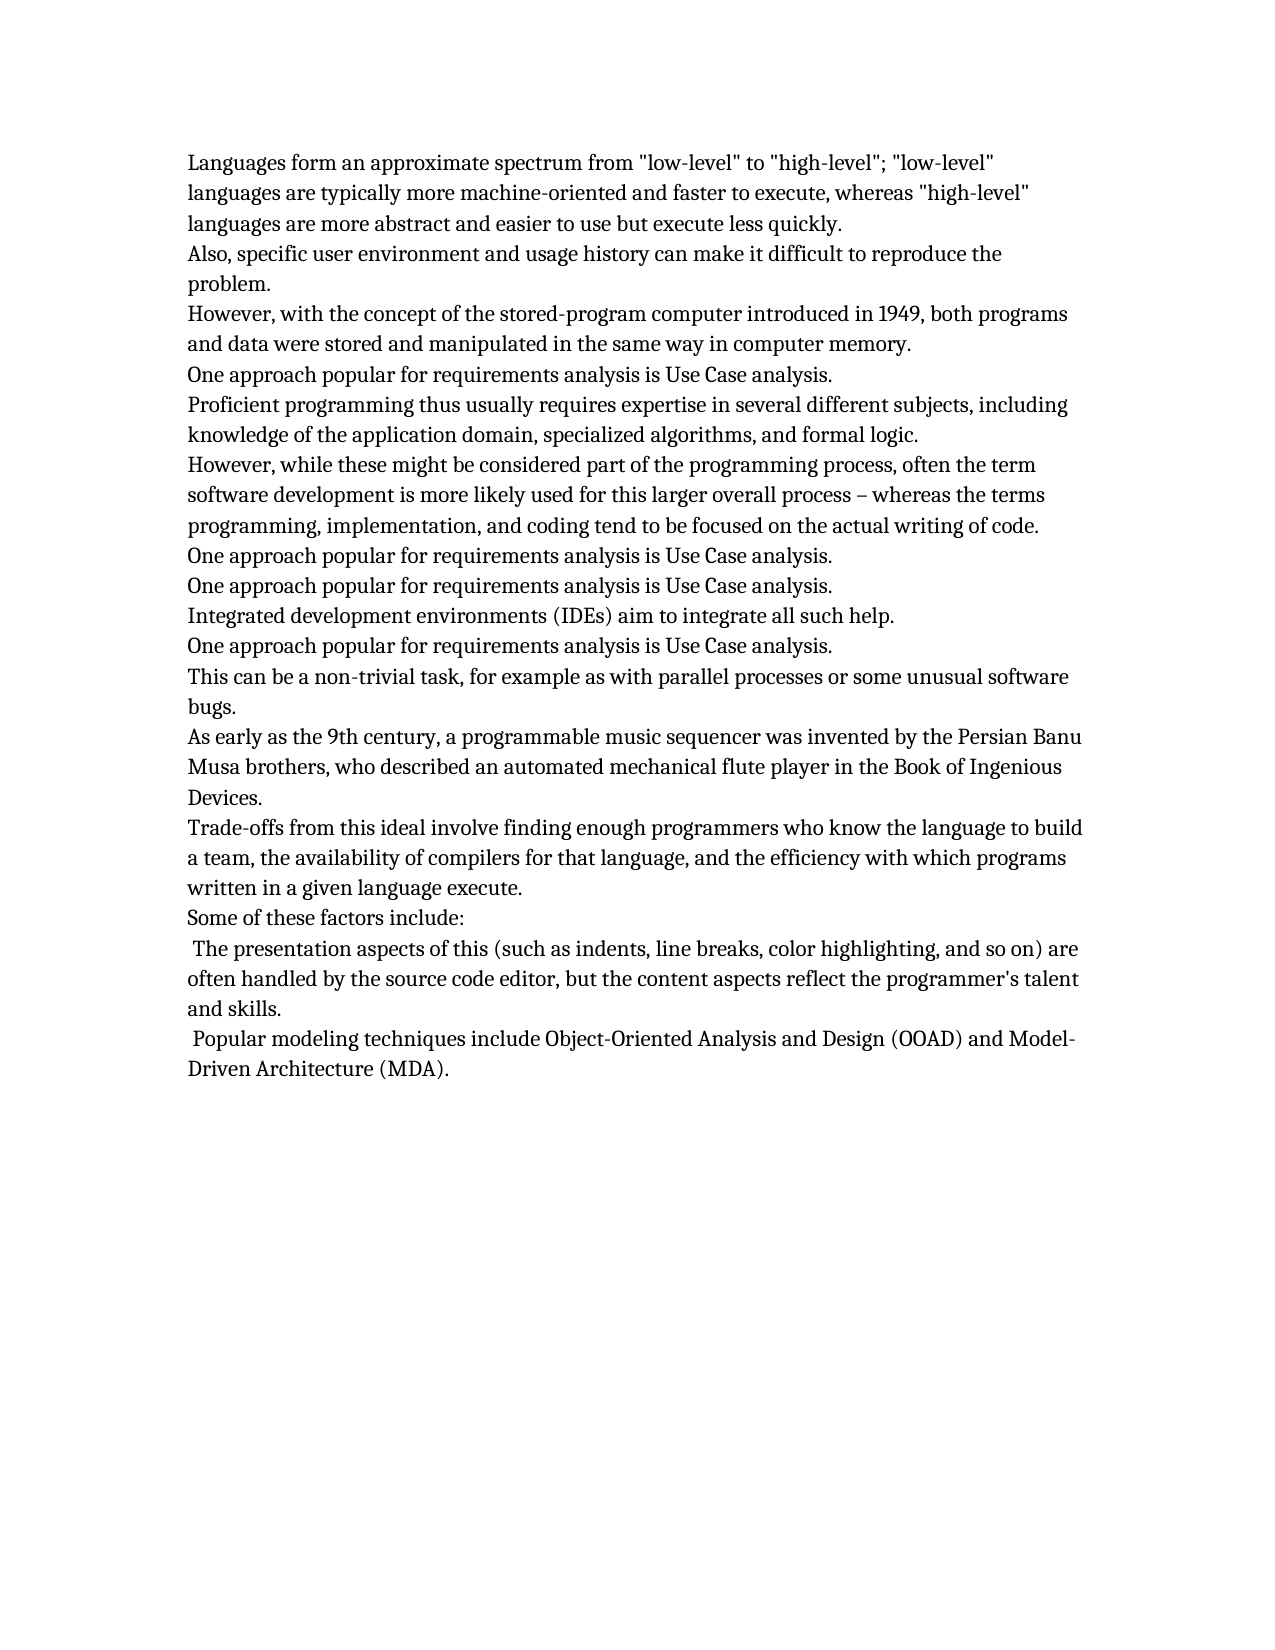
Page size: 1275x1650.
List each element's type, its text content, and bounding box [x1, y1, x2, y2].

text Languages form an approximate spectrum from "low-level" to "high-level"; "low-level" languages are typically more machine-oriented and faster to execute, whereas "high-level" languages are more abstract and easier to use but execute less quickly. Also, specific user environment and usage history can make it difficult to reproduce the problem. However, with the concept of the stored-program computer introduced in 1949, both programs and data were stored and manipulated in the same way in computer memory. One approach popular for requirements analysis is Use Case analysis. Proficient programming thus usually requires expertise in several different subjects, including knowledge of the application domain, specialized algorithms, and formal logic. However, while these might be considered part of the programming process, often the term software development is more likely used for this larger overall process – whereas the terms programming, implementation, and coding tend to be focused on the actual writing of code. One approach popular for requirements analysis is Use Case analysis. One approach popular for requirements analysis is Use Case analysis. Integrated development environments (IDEs) aim to integrate all such help. One approach popular for requirements analysis is Use Case analysis. This can be a non-trivial task, for example as with parallel processes or some unusual software bugs. As early as the 9th century, a programmable music sequencer was invented by the Persian Banu Musa brothers, who described an automated mechanical flute player in the Book of Ingenious Devices. Trade-offs from this ideal involve finding enough programmers who know the language to build a team, the availability of compilers for that language, and the efficiency with which programs written in a given language execute. Some of these factors include: The presentation aspects of this (such as indents, line breaks, color highlighting, and so on) are often handled by the source code editor, but the content aspects reflect the programmer's talent and skills. Popular modeling techniques include Object-Oriented Analysis and Design (OOAD) and Model-Driven Architecture (MDA). [187, 150, 1087, 1083]
